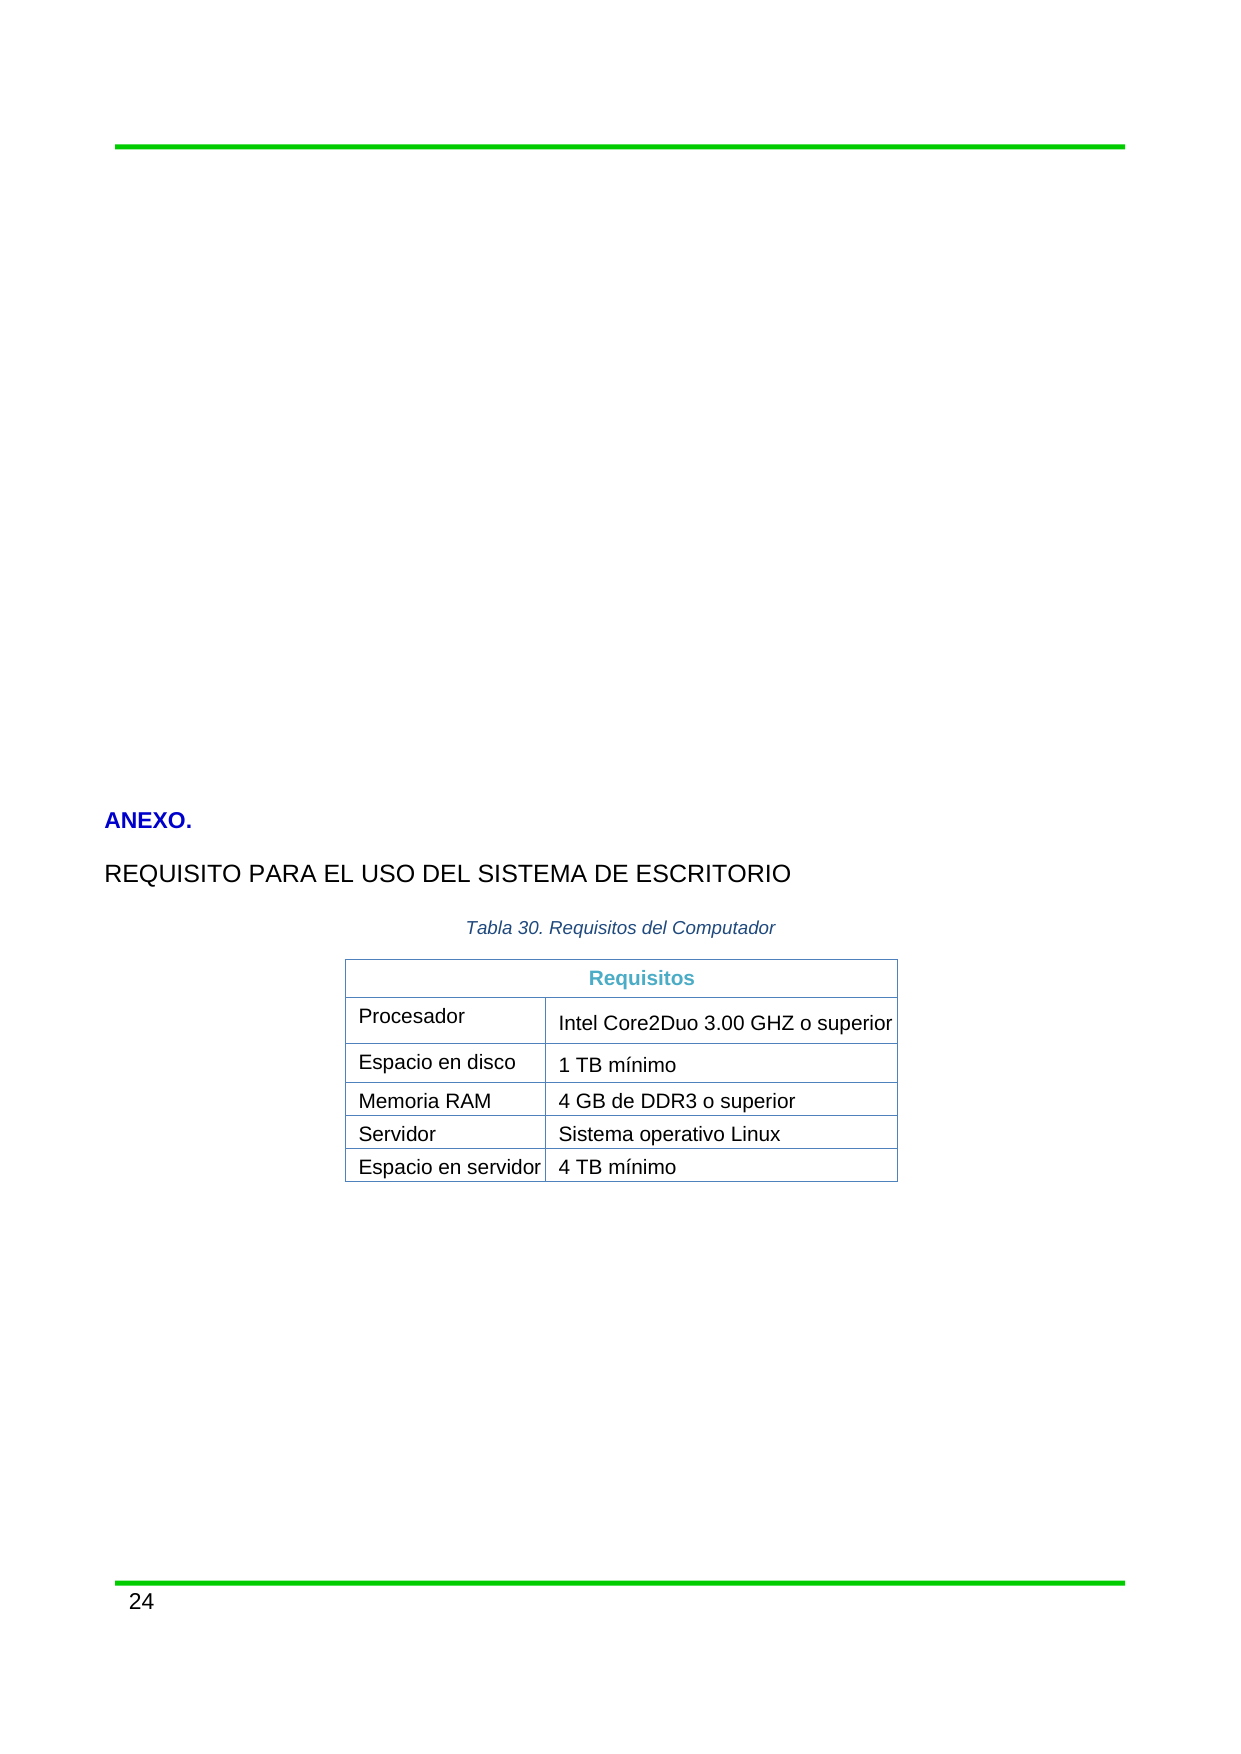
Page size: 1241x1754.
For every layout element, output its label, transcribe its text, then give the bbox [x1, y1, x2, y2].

text ANEXO. [104, 807, 1138, 833]
table_cell Intel Core2Duo 3.00 GHZ o superior [546, 998, 897, 1043]
table_cell 1 TB mínimo [546, 1044, 897, 1082]
text REQUISITO PARA EL USO DEL SISTEMA DE ESCRITORIO [104, 859, 1138, 888]
table_cell Sistema operativo Linux [546, 1116, 897, 1148]
table_cell Procesador [346, 998, 545, 1043]
table_cell 4 TB mínimo [546, 1149, 897, 1181]
table_cell Espacio en disco [346, 1044, 545, 1082]
table_cell 4 GB de DDR3 o superior [546, 1083, 897, 1115]
table_cell Memoria RAM [346, 1083, 545, 1115]
table_cell Servidor [346, 1116, 545, 1148]
table_header Requisitos [346, 960, 897, 997]
text Tabla 30. Requisitos del Computador [104, 917, 1138, 938]
table_cell Espacio en servidor [346, 1149, 545, 1181]
